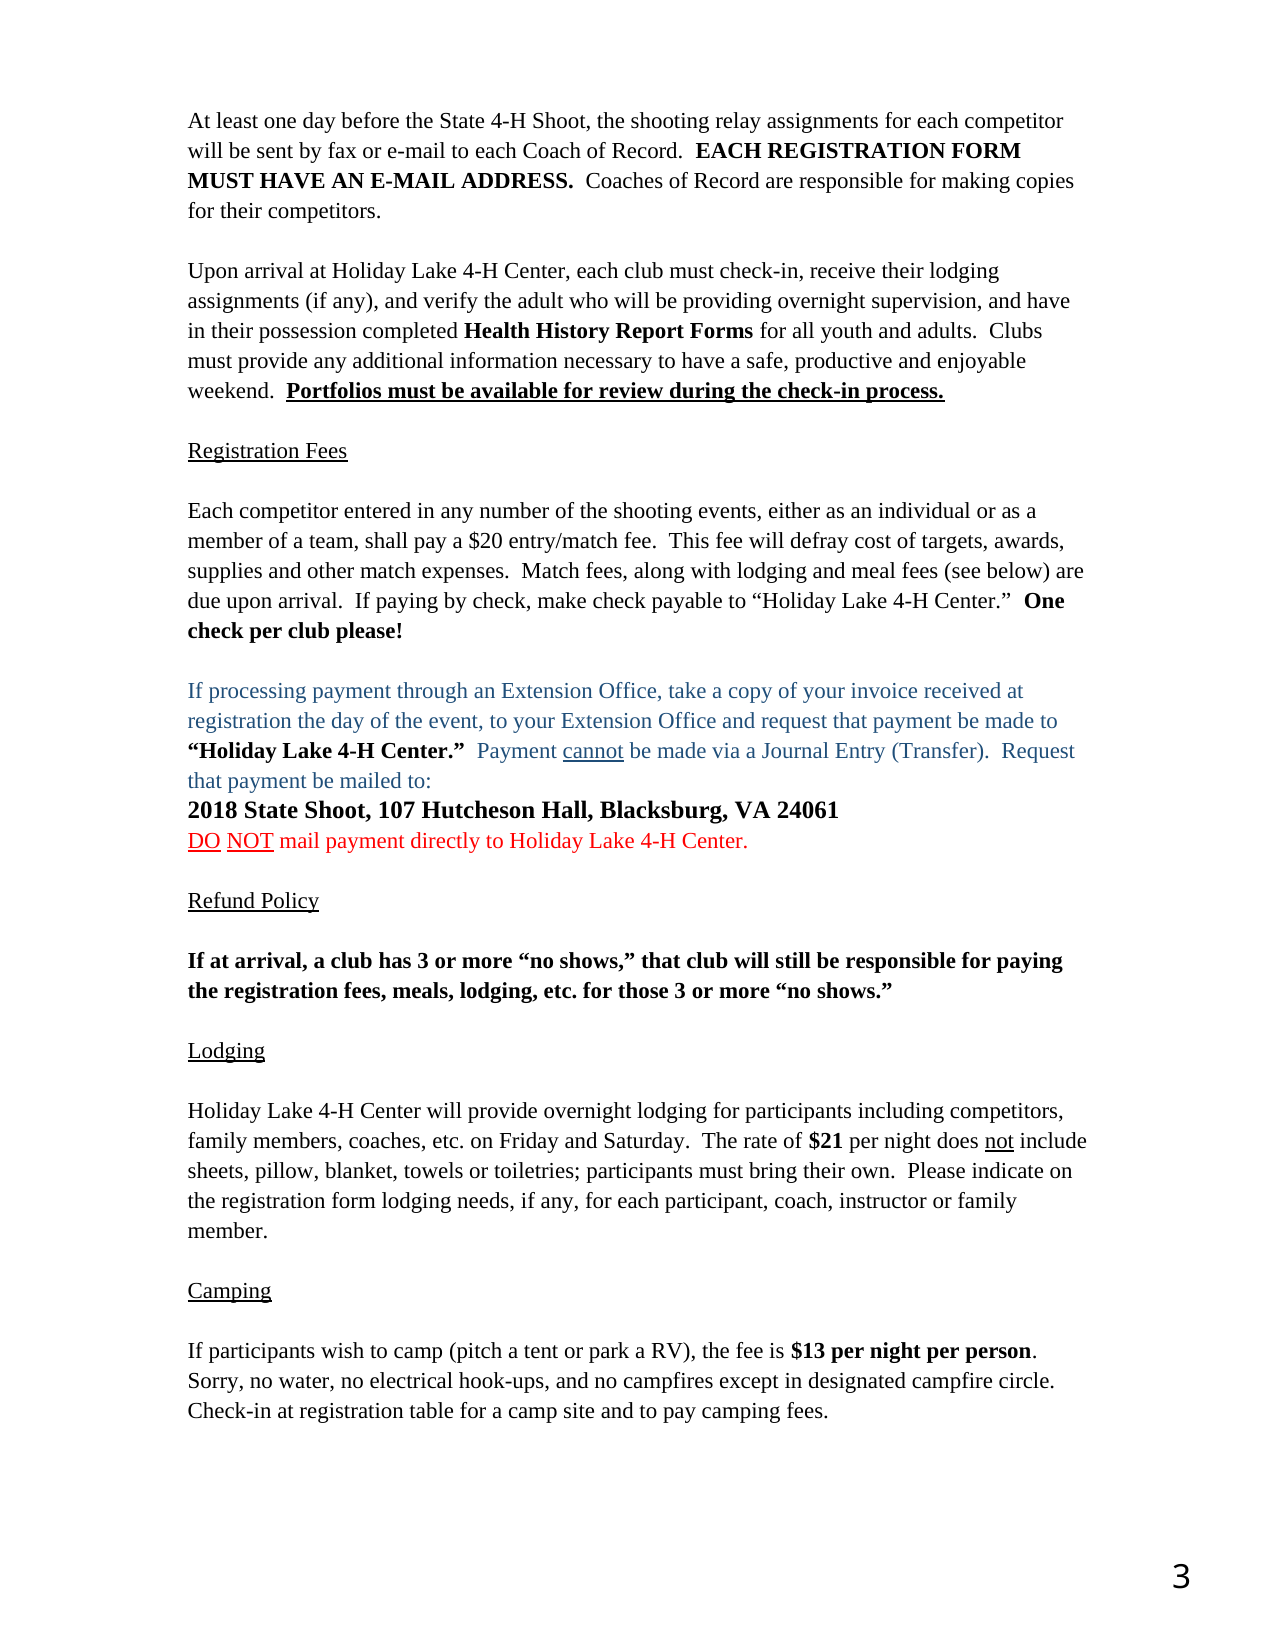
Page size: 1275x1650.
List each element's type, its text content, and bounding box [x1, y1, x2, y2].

text 2018 State Shoot, 107 Hutcheson Hall, Blacksburg, VA 24061 [187, 795, 1087, 825]
text Holiday Lake 4-H Center will provide overnight lodging for participants including competitors, family members, coaches, etc. on Friday and Saturday. The rate of $21 per night does not include sheets, pillow, blanket, towels or toiletries; participants must bring their own. Please indicate on the registration form lodging needs, if any, for each participant, coach, instructor or family member. [187, 1095, 1087, 1245]
text DO NOT mail payment directly to Holiday Lake 4-H Center. [187, 825, 1087, 855]
text Camping [187, 1275, 1087, 1305]
text Upon arrival at Holiday Lake 4-H Center, each club must check-in, receive their lodging assignments (if any), and verify the adult who will be providing overnight supervision, and have in their possession completed Health History Report Forms for all youth and adults. Clubs must provide any additional information necessary to have a safe, productive and enjoyable weekend. Portfolios must be available for review during the check-in process. [187, 255, 1087, 405]
text If participants wish to camp (pitch a tent or park a RV), the fee is $13 per night per person. Sorry, no water, no electrical hook-ups, and no campfires except in designated campfire circle. Check-in at registration table for a camp site and to pay camping fees. [187, 1335, 1087, 1425]
text Lodging [187, 1035, 1087, 1065]
text If processing payment through an Extension Office, take a copy of your invoice received at registration the day of the event, to your Extension Office and request that payment be made to “Holiday Lake 4-H Center.” Payment cannot be made via a Journal Entry (Transfer). Request that payment be mailed to: [187, 675, 1087, 795]
text Refund Policy [187, 885, 1087, 915]
text Registration Fees [187, 435, 1087, 465]
text Each competitor entered in any number of the shooting events, either as an individual or as a member of a team, shall pay a $20 entry/match fee. This fee will defray cost of targets, awards, supplies and other match expenses. Match fees, along with lodging and meal fees (see below) are due upon arrival. If paying by check, make check payable to “Holiday Lake 4-H Center.” One check per club please! [187, 495, 1087, 645]
text At least one day before the State 4-H Shoot, the shooting relay assignments for each competitor will be sent by fax or e-mail to each Coach of Record. EACH REGISTRATION FORM MUST HAVE AN E-MAIL ADDRESS. Coaches of Record are responsible for making copies for their competitors. [187, 105, 1087, 225]
text If at arrival, a club has 3 or more “no shows,” that club will still be responsible for paying the registration fees, meals, lodging, etc. for those 3 or more “no shows.” [187, 945, 1087, 1005]
